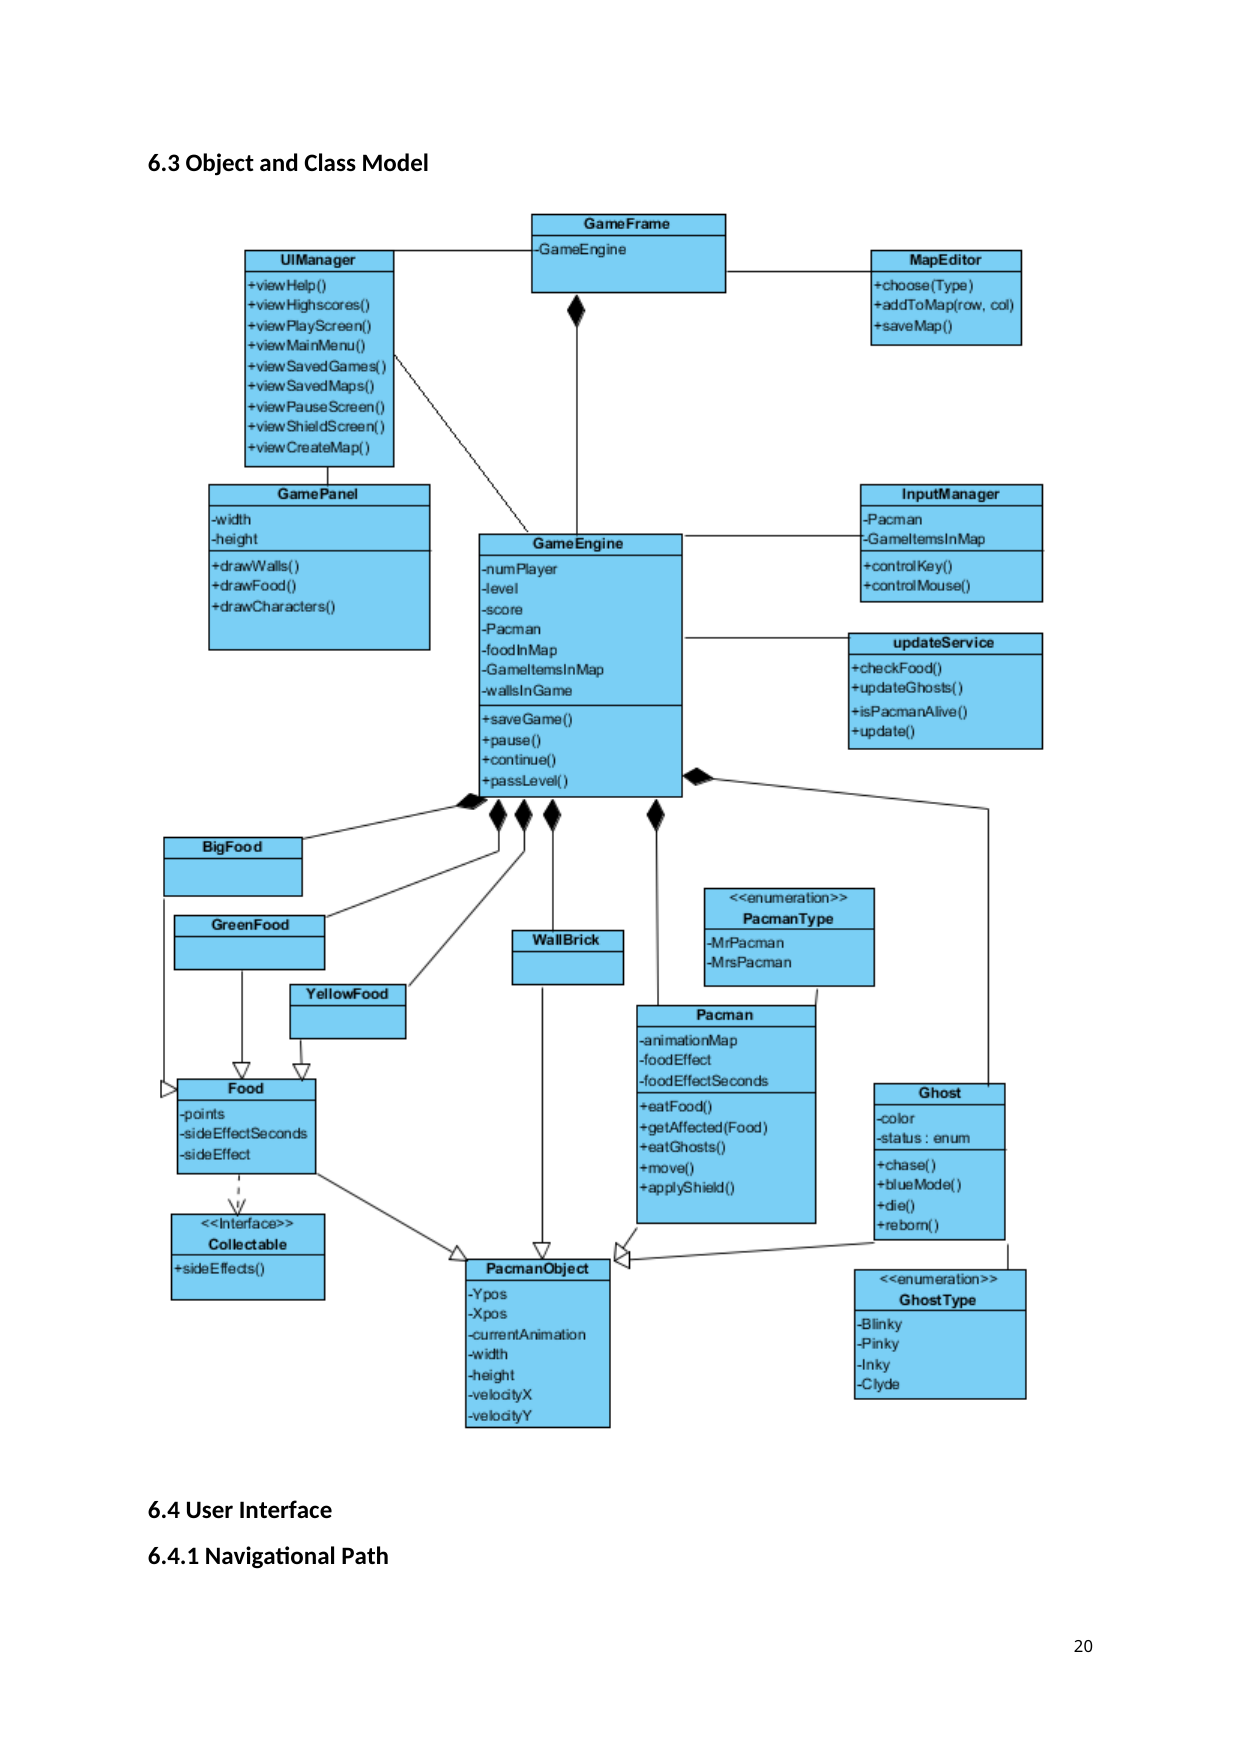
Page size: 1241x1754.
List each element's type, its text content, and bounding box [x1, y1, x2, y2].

text 6.3 Object and Class Model [148, 148, 1093, 178]
text 6.4.1 Navigational Path [148, 1540, 1093, 1571]
picture [147, 193, 1093, 1481]
text 6.4 User Interface [148, 1494, 1093, 1525]
